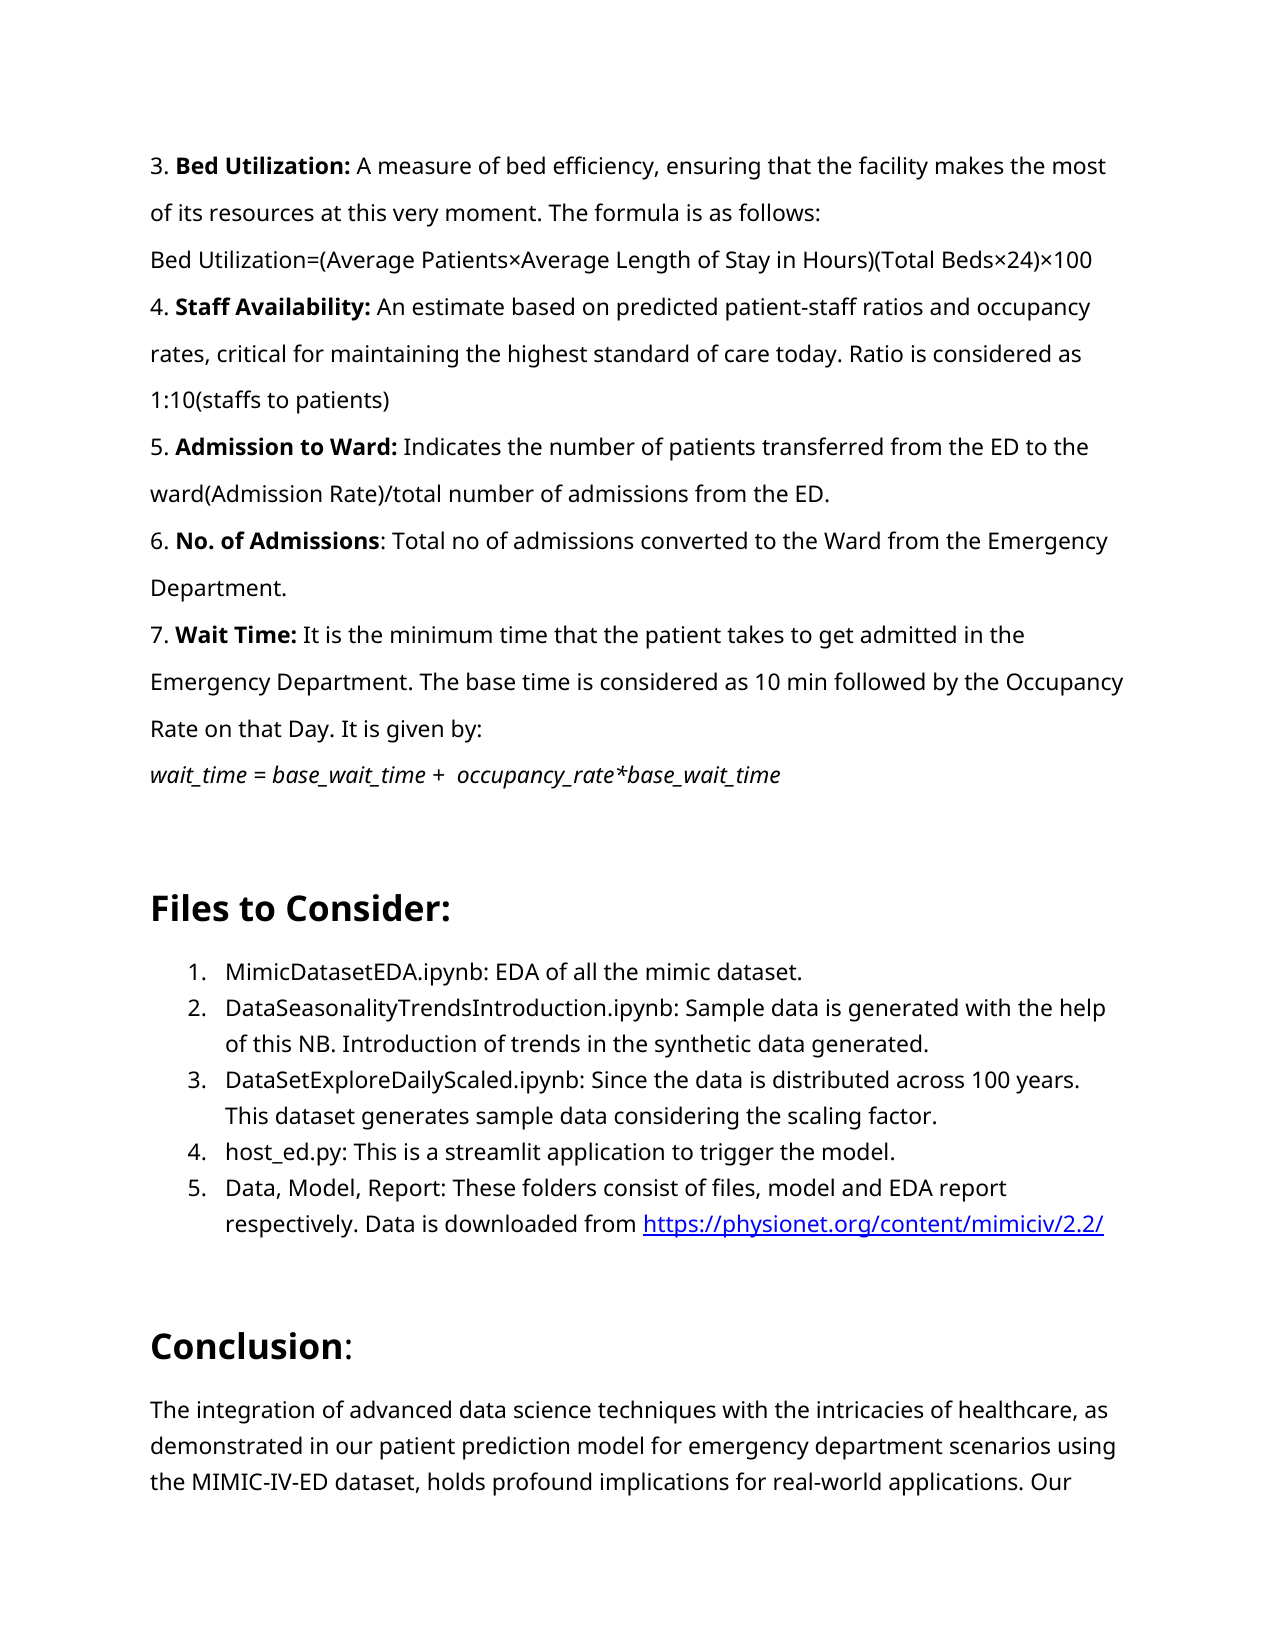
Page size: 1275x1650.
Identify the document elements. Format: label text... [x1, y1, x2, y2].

text 6. No. of Admissions: Total no of admissions converted to the Ward from the Emergency Department. [150, 525, 1125, 603]
text Bed Utilization=(Average Patients×Average Length of Stay in Hours)(Total Beds×24)×100 [150, 244, 1125, 275]
list MimicDatasetEDA.ipynb: EDA of all the mimic dataset. [187, 956, 1125, 987]
list host_ed.py: This is a streamlit application to trigger the model. [187, 1136, 1125, 1167]
text 5. Admission to Ward: Indicates the number of patients transferred from the ED to the ward(Admission Rate)/total number of admissions from the ED. [150, 431, 1125, 509]
text 4. Staff Availability: An estimate based on predicted patient-staff ratios and occupancy rates, critical for maintaining the highest standard of care today. Ratio is considered as 1:10(staffs to patients) [150, 291, 1125, 416]
list DataSeasonalityTrendsIntroduction.ipynb: Sample data is generated with the help of this NB. Introduction of trends in the synthetic data generated. [187, 992, 1125, 1059]
subtitle Conclusion: [150, 1321, 1125, 1369]
text 7. Wait Time: It is the minimum time that the patient takes to get admitted in the Emergency Department. The base time is considered as 10 min followed by the Occupancy Rate on that Day. It is given by: [150, 619, 1125, 744]
list Data, Model, Report: These folders consist of files, model and EDA report respectively. Data is downloaded from https://physionet.org/content/mimiciv/2.2/ [187, 1172, 1125, 1239]
text wait_time = base_wait_time + occupancy_rate*base_wait_time [150, 759, 1125, 791]
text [150, 1394, 1125, 1497]
list DataSetExploreDailyScaled.ipynb: Since the data is distributed across 100 years. This dataset generates sample data considering the scaling factor. [187, 1064, 1125, 1131]
subtitle Files to Consider: [150, 884, 1125, 932]
text 3. Bed Utilization: A measure of bed efficiency, ensuring that the facility makes the most of its resources at this very moment. The formula is as follows: [150, 150, 1125, 228]
